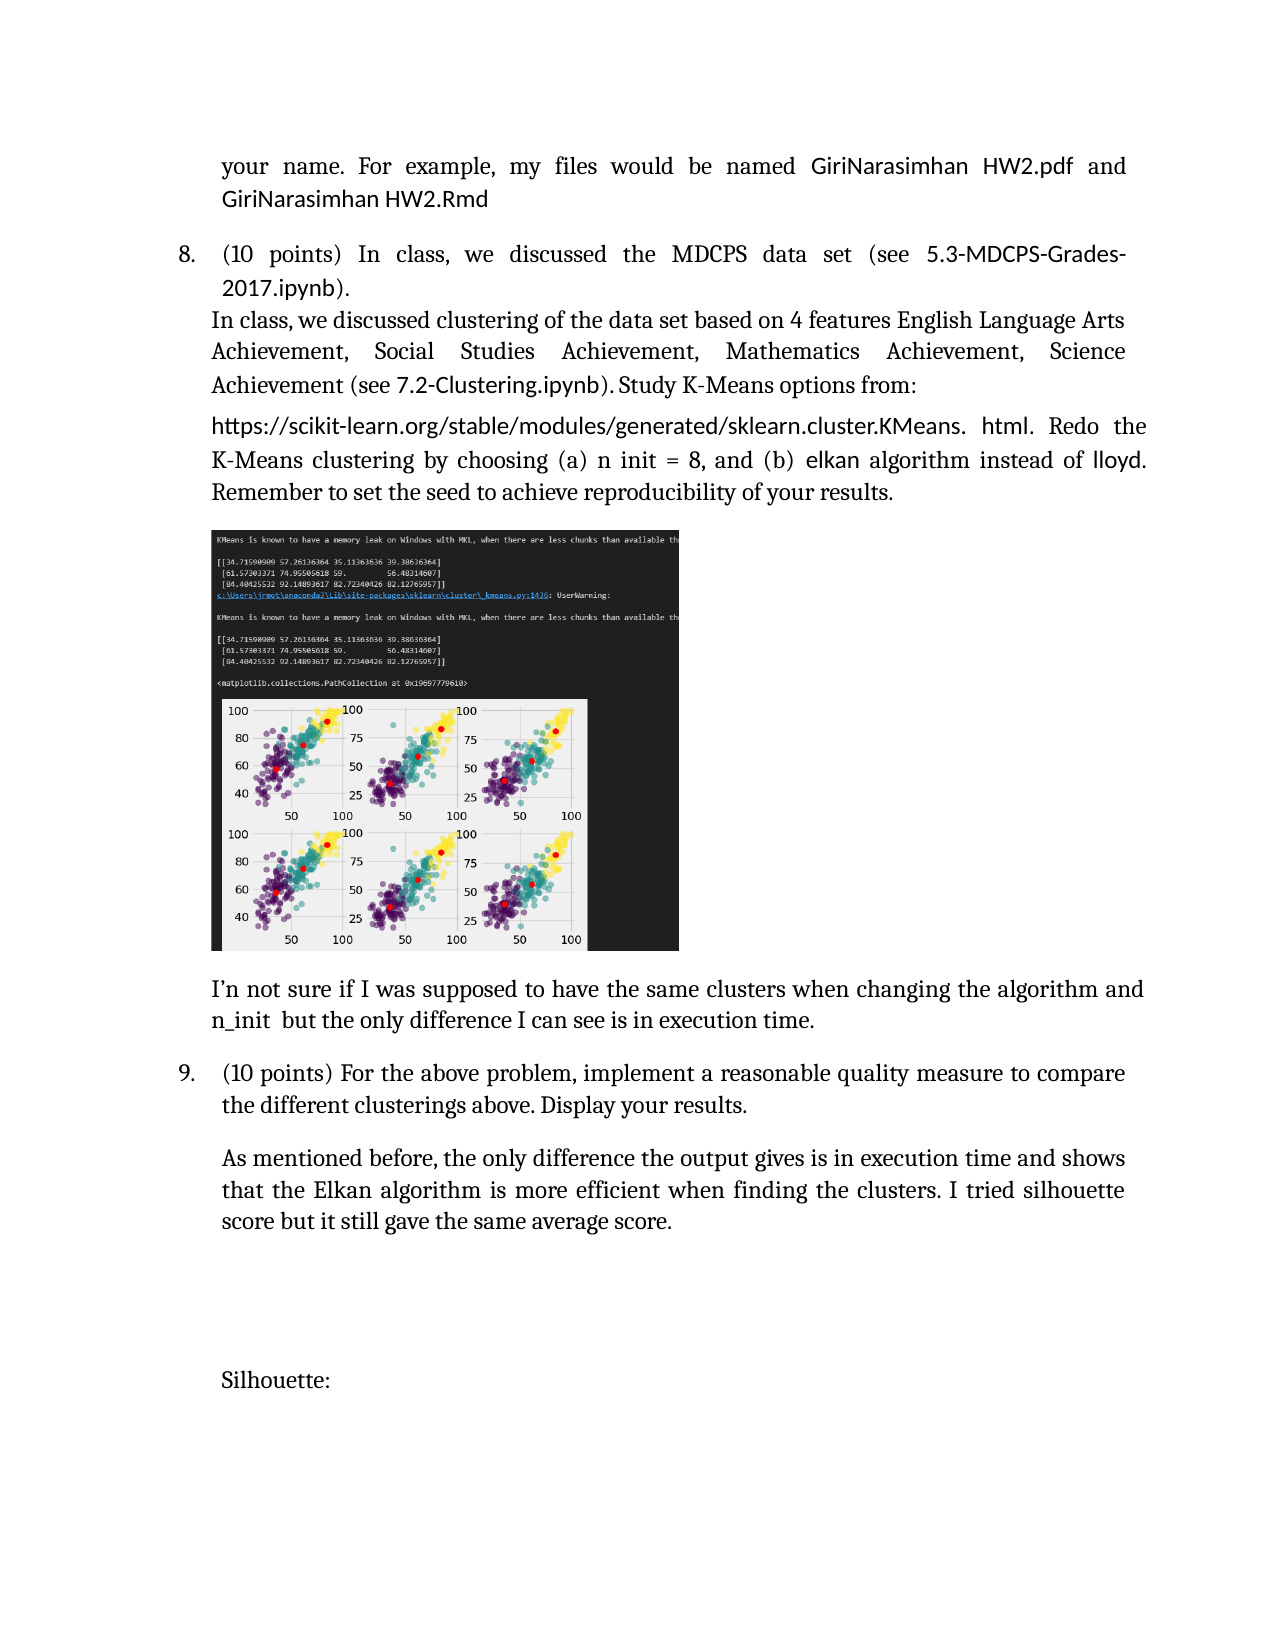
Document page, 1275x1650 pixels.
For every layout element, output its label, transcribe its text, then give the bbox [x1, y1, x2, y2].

list (10 points) For the above problem, implement a reasonable quality measure to compare the different clusterings above. Display your results. [178, 1059, 1127, 1120]
text As mentioned before, the only difference the output gives is in execution time and shows that the Elkan algorithm is more efficient when finding the clusters. I tried silhouette score but it still gave the same average score. [222, 1144, 1127, 1236]
text In class, we discussed clustering of the data set based on 4 features English Language Arts Achievement, Social Studies Achievement, Mathematics Achievement, Science Achievement (see 7.2-Clustering.ipynb). Study K-Means options from: [211, 306, 1127, 399]
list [178, 150, 1127, 214]
text https://scikit-learn.org/stable/modules/generated/sklearn.cluster.KMeans. html. Redo the K-Means clustering by choosing (a) n init = 8, and (b) elkan algorithm instead of lloyd. Remember to set the seed to achieve reproducibility of your results. [211, 411, 1147, 506]
text Silhouette: [222, 1366, 1127, 1395]
picture [211, 530, 679, 951]
text I’n not sure if I was supposed to have the same clusters when changing the algorithm and n_init but the only difference I can see is in execution time. [211, 975, 1147, 1035]
list (10 points) In class, we discussed the MDCPS data set (see 5.3-MDCPS-Grades-2017.ipynb). [178, 238, 1127, 303]
